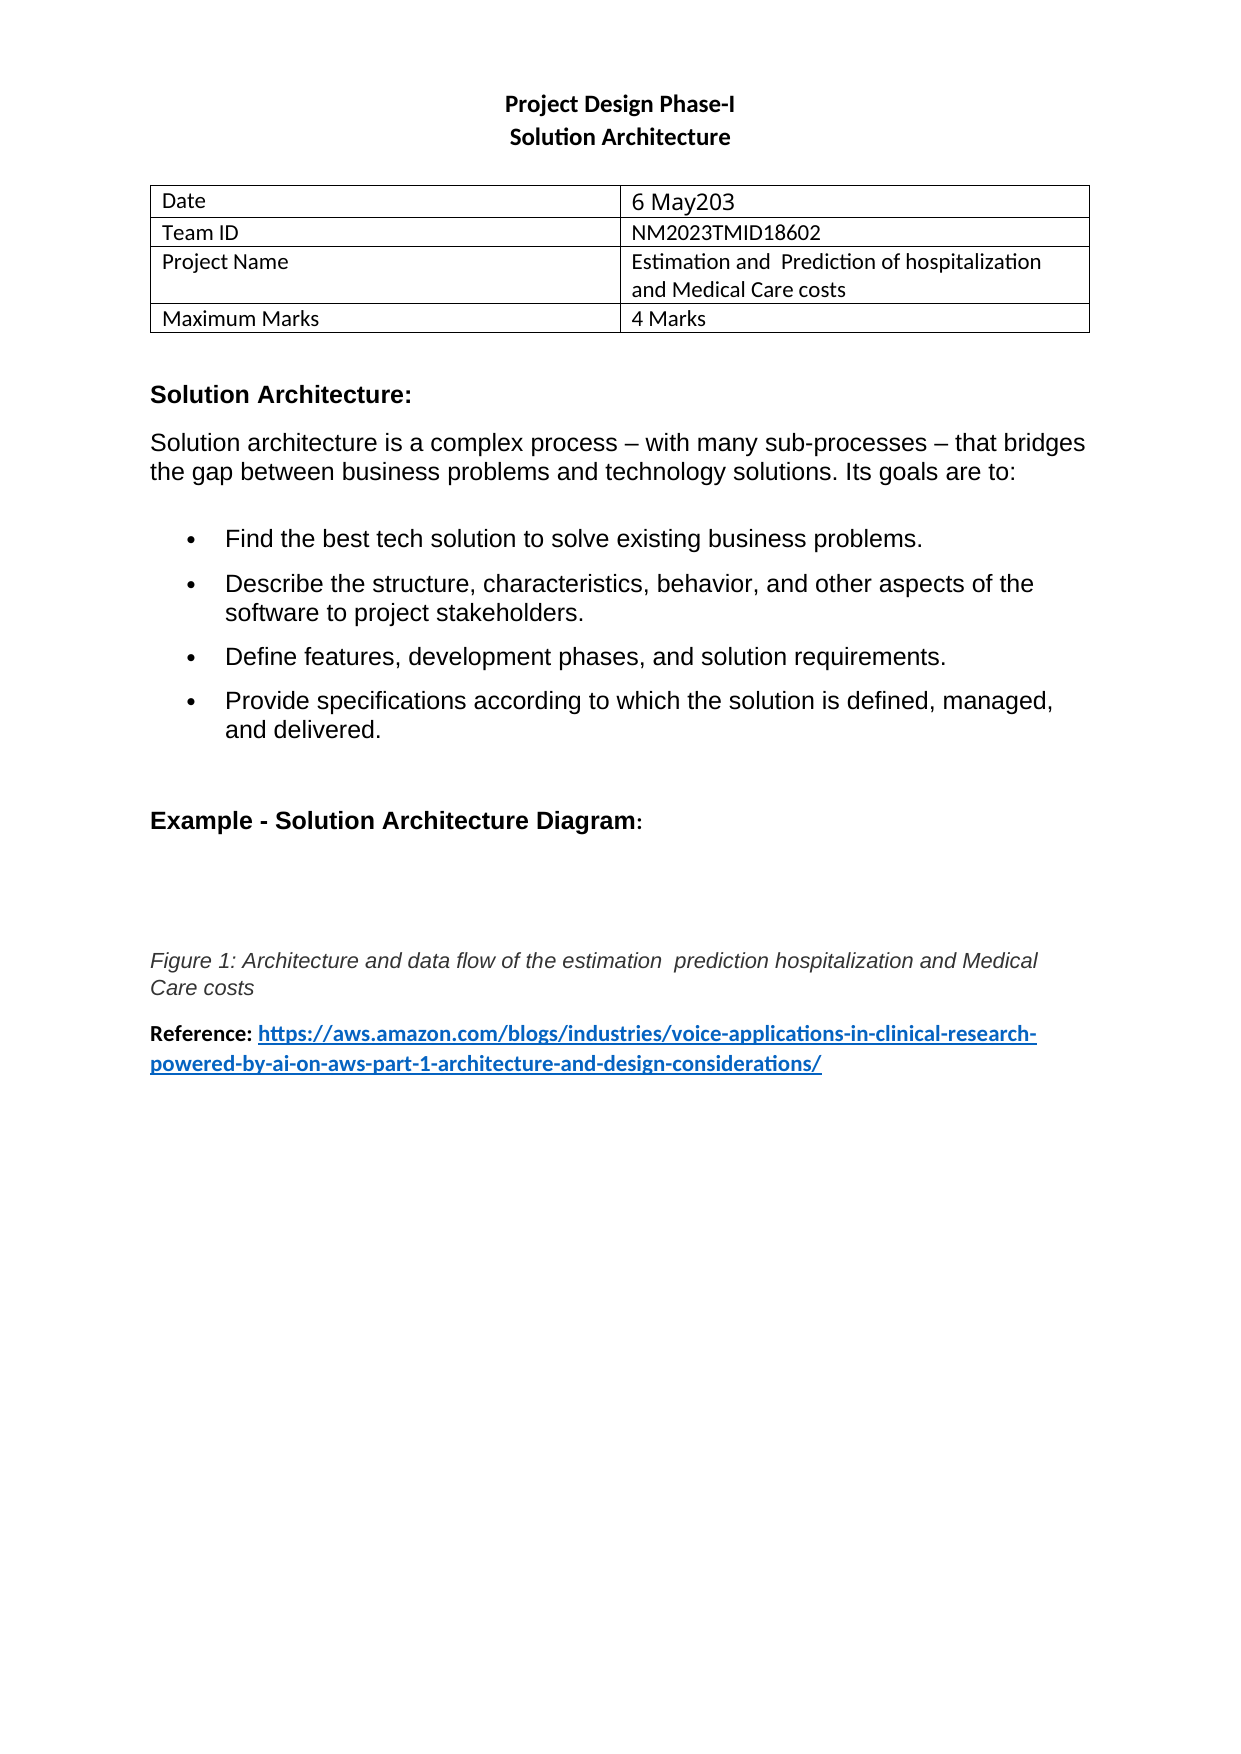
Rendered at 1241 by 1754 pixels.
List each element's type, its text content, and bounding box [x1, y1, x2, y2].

table_cell 4 Marks [621, 304, 1089, 332]
text Example - Solution Architecture Diagram: [150, 806, 1090, 835]
list Provide specifications according to which the solution is defined, managed, and delivered. [187, 686, 1090, 744]
text Solution Architecture [150, 122, 1090, 152]
text Figure 1: Architecture and data flow of the estimation prediction hospitalization and Medical Care costs [150, 948, 1090, 1001]
table_cell Team ID [151, 218, 620, 246]
table_cell Estimation and Prediction of hospitalization and Medical Care costs [621, 247, 1089, 303]
text Solution Architecture: [150, 380, 1090, 409]
table_cell Maximum Marks [151, 304, 620, 332]
list Describe the structure, characteristics, behavior, and other aspects of the software to project stakeholders. [187, 569, 1090, 626]
table_cell Project Name [151, 247, 620, 303]
table_cell NM2023TMID18602 [621, 218, 1089, 246]
text Solution architecture is a complex process – with many sub-processes – that bridges the gap between business problems and technology solutions. Its goals are to: [150, 428, 1090, 485]
text Project Design Phase-I [150, 89, 1090, 119]
text Reference: https://aws.amazon.com/blogs/industries/voice-applications-in-clinical-research-powered-by-ai-on-aws-part-1-architecture-and-design-considerations/ [150, 1019, 1090, 1077]
list Define features, development phases, and solution requirements. [187, 642, 1090, 671]
table_header Date [151, 186, 620, 217]
table_header 6 May203 [621, 186, 1089, 217]
list Find the best tech solution to solve existing business problems. [187, 524, 1090, 553]
